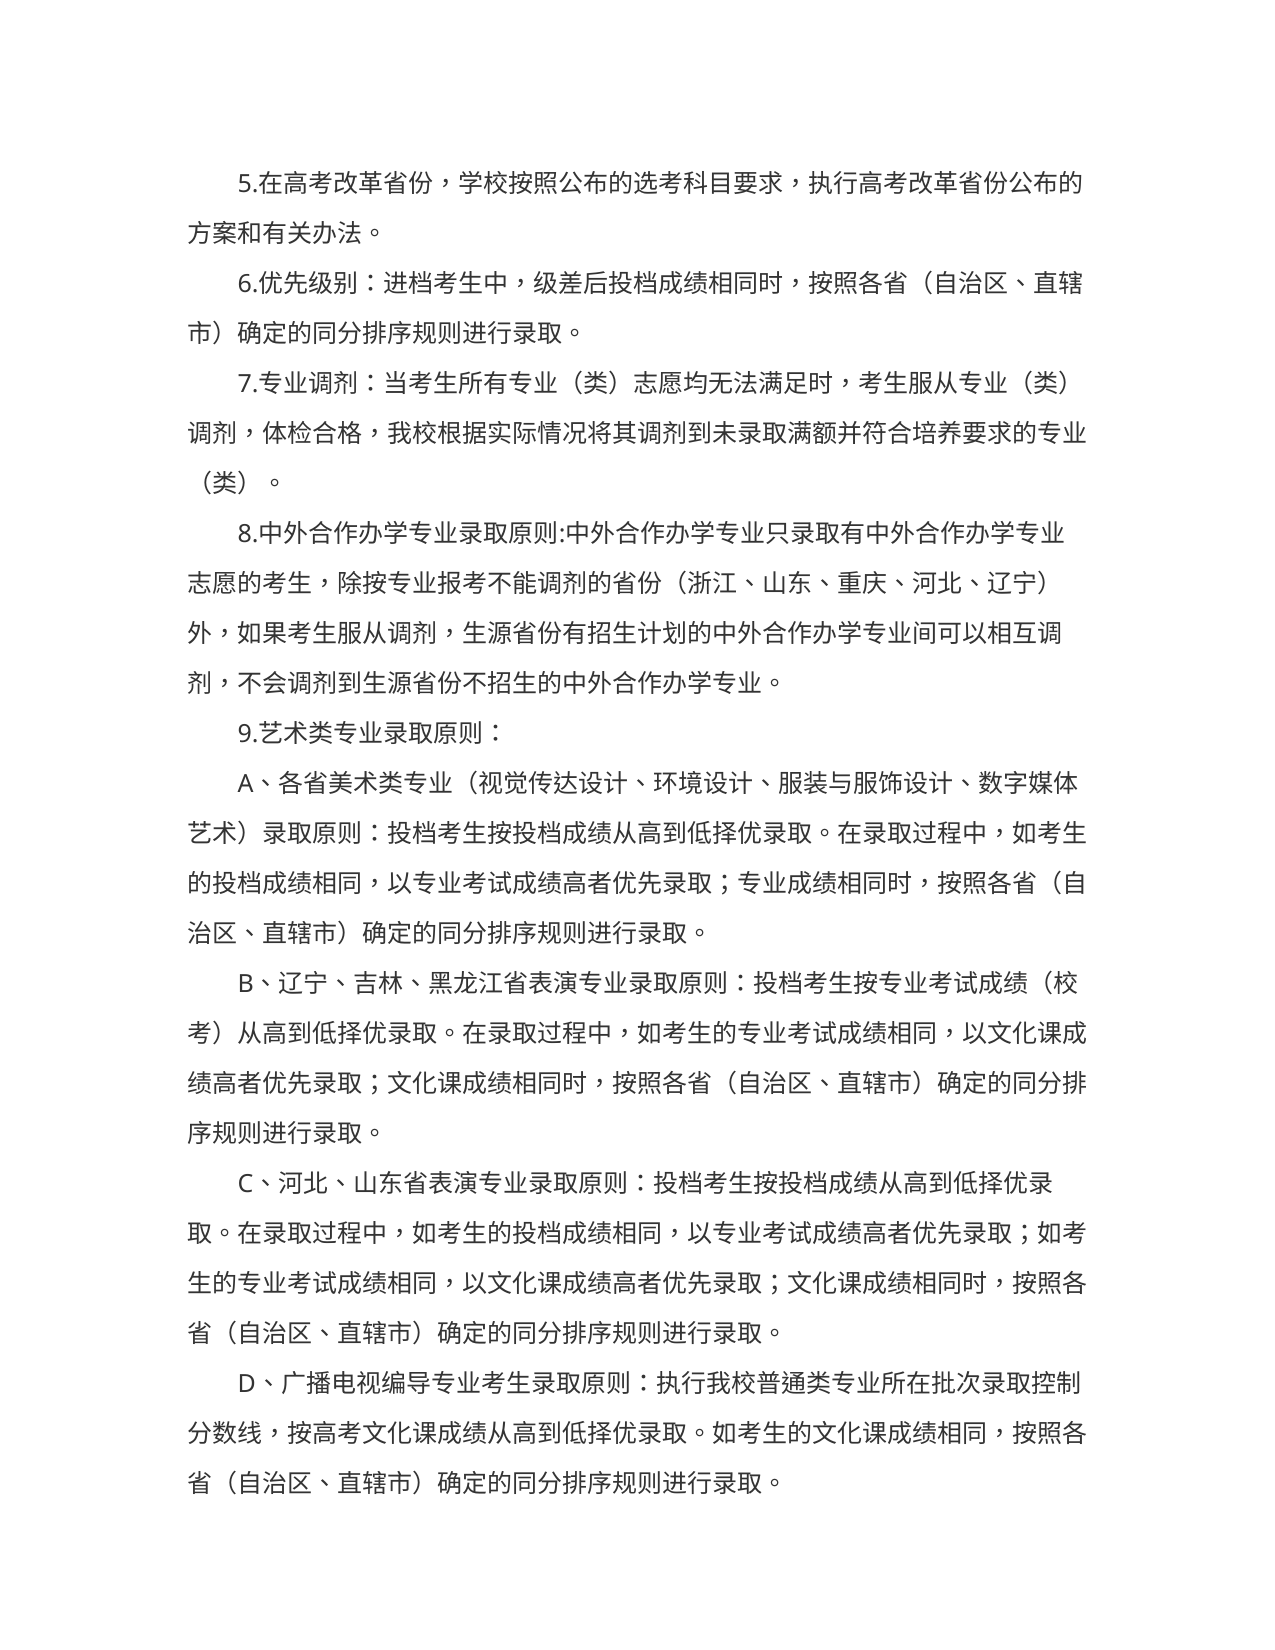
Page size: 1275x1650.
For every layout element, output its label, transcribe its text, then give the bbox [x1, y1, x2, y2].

text 6.优先级别：进档考生中，级差后投档成绩相同时，按照各省（自治区、直辖市）确定的同分排序规则进行录取。 [187, 250, 1087, 350]
text 9.艺术类专业录取原则： [187, 700, 1087, 750]
text 5.在高考改革省份，学校按照公布的选考科目要求，执行高考改革省份公布的方案和有关办法。 [187, 150, 1087, 250]
text C、河北、山东省表演专业录取原则：投档考生按投档成绩从高到低择优录取。在录取过程中，如考生的投档成绩相同，以专业考试成绩高者优先录取；如考生的专业考试成绩相同，以文化课成绩高者优先录取；文化课成绩相同时，按照各省（自治区、直辖市）确定的同分排序规则进行录取。 [187, 1150, 1087, 1350]
text B、辽宁、吉林、黑龙江省表演专业录取原则：投档考生按专业考试成绩（校考）从高到低择优录取。在录取过程中，如考生的专业考试成绩相同，以文化课成绩高者优先录取；文化课成绩相同时，按照各省（自治区、直辖市）确定的同分排序规则进行录取。 [187, 950, 1087, 1150]
text 8.中外合作办学专业录取原则:中外合作办学专业只录取有中外合作办学专业志愿的考生，除按专业报考不能调剂的省份（浙江、山东、重庆、河北、辽宁）外，如果考生服从调剂，生源省份有招生计划的中外合作办学专业间可以相互调剂，不会调剂到生源省份不招生的中外合作办学专业。 [187, 500, 1087, 700]
text A、各省美术类专业（视觉传达设计、环境设计、服装与服饰设计、数字媒体艺术）录取原则：投档考生按投档成绩从高到低择优录取。在录取过程中，如考生的投档成绩相同，以专业考试成绩高者优先录取；专业成绩相同时，按照各省（自治区、直辖市）确定的同分排序规则进行录取。 [187, 750, 1087, 950]
text 7.专业调剂：当考生所有专业（类）志愿均无法满足时，考生服从专业（类）调剂，体检合格，我校根据实际情况将其调剂到未录取满额并符合培养要求的专业（类）。 [187, 350, 1087, 500]
text D、广播电视编导专业考生录取原则：执行我校普通类专业所在批次录取控制分数线，按高考文化课成绩从高到低择优录取。如考生的文化课成绩相同，按照各省（自治区、直辖市）确定的同分排序规则进行录取。 [187, 1350, 1087, 1500]
